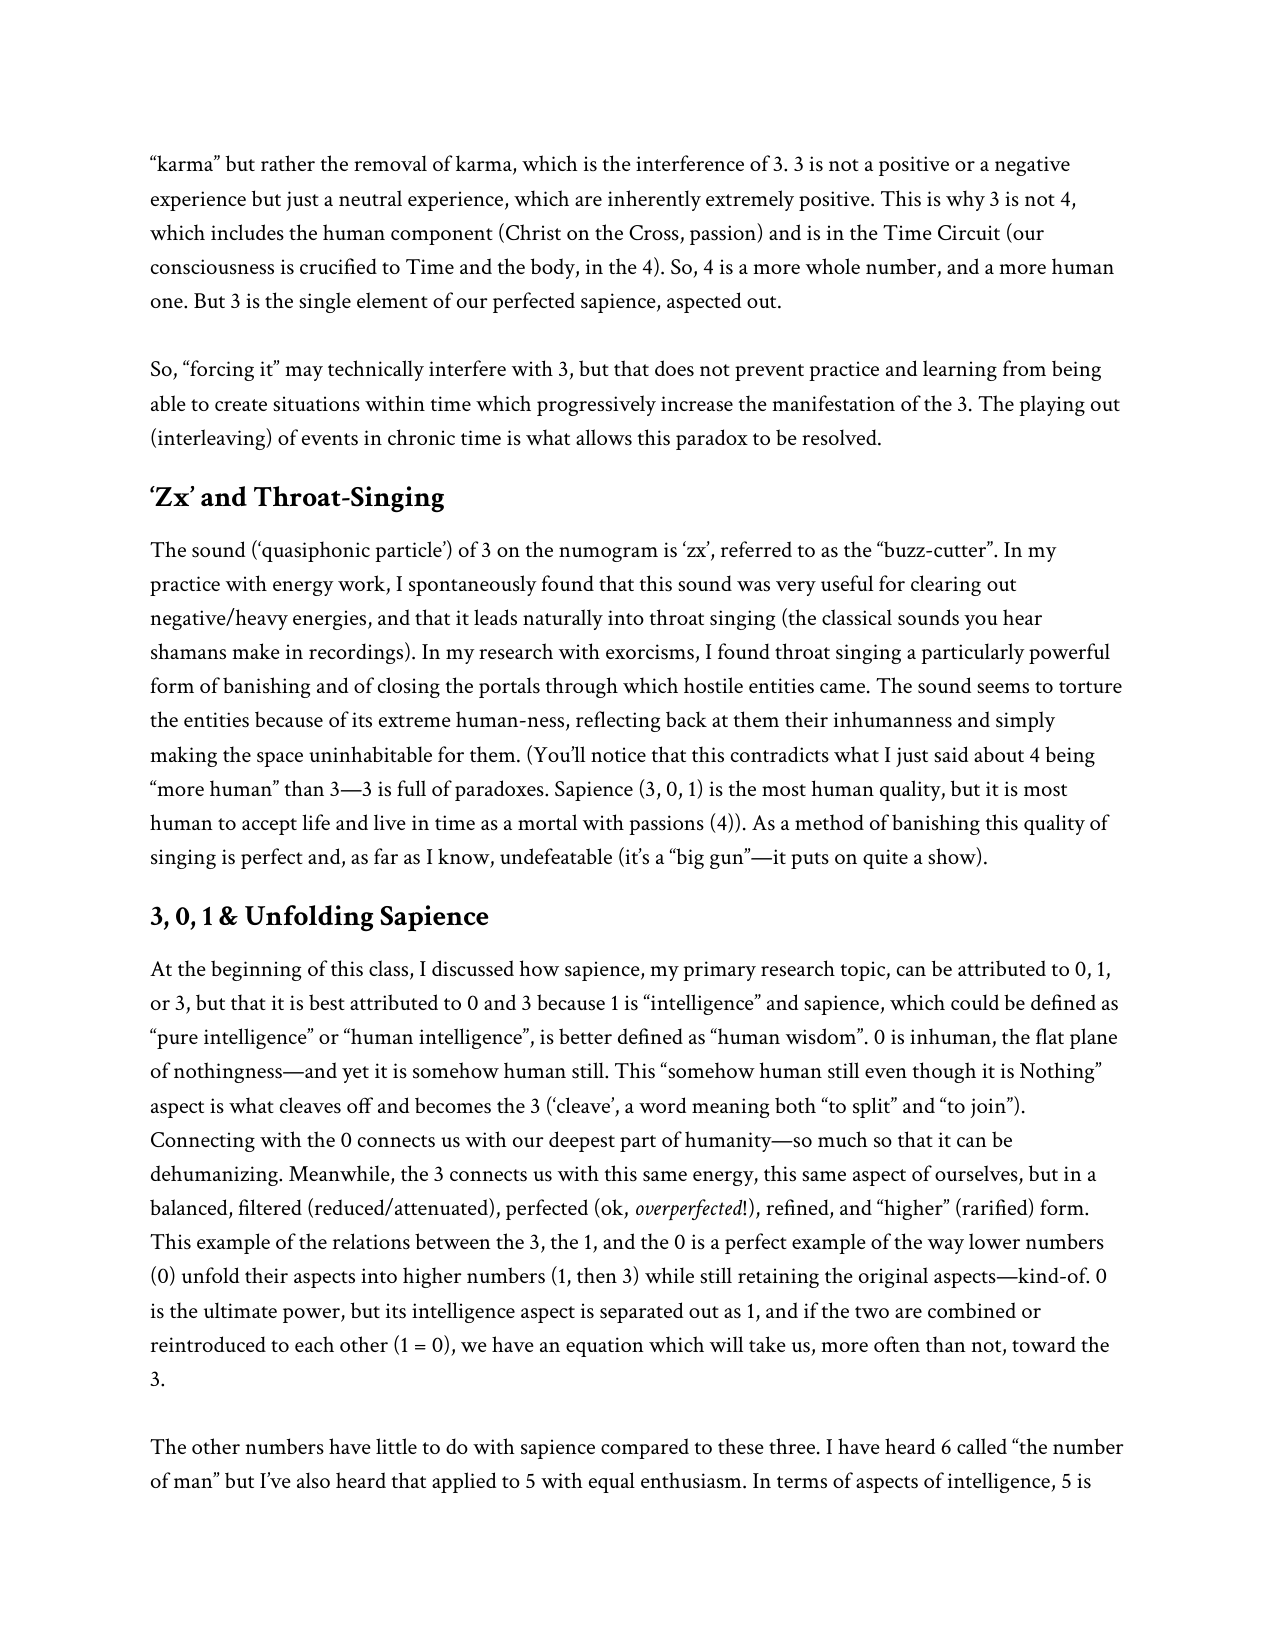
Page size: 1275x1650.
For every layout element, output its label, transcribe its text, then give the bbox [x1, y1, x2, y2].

subtitle 3, 0, 1 & Unfolding Sapience [150, 898, 1125, 936]
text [150, 150, 1125, 316]
text The sound (‘quasiphonic particle’) of 3 on the numogram is ‘zx’, referred to as the “buzz-cutter”. In my practice with energy work, I spontaneously found that this sound was very useful for clearing out negative/heavy energies, and that it leads naturally into throat singing (the classical sounds you hear shamans make in recordings). In my research with exorcisms, I found throat singing a particularly powerful form of banishing and of closing the portals through which hostile entities came. The sound seems to torture the entities because of its extreme human-ness, reflecting back at them their inhumanness and simply making the space uninhabitable for them. (You’ll notice that this contradicts what I just said about 4 being “more human” than 3—3 is full of paradoxes. Sapience (3, 0, 1) is the most human quality, but it is most human to accept life and live in time as a mortal with passions (4)). As a method of banishing this quality of singing is perfect and, as far as I know, undefeatable (it’s a “big gun”—it puts on quite a show). [150, 535, 1125, 872]
text At the beginning of this class, I discussed how sapience, my primary research topic, can be attributed to 0, 1, or 3, but that it is best attributed to 0 and 3 because 1 is “intelligence” and sapience, which could be defined as “pure intelligence” or “human intelligence”, is better defined as “human wisdom”. 0 is inhuman, the flat plane of nothingness—and yet it is somehow human still. This “somehow human still even though it is Nothing” aspect is what cleaves off and becomes the 3 (‘cleave’, a word meaning both “to split” and “to join”). Connecting with the 0 connects us with our deepest part of humanity—so much so that it can be dehumanizing. Meanwhile, the 3 connects us with this same energy, this same aspect of ourselves, but in a balanced, filtered (reduced/attenuated), perfected (ok, overperfected!), refined, and “higher” (rarified) form. This example of the relations between the 3, the 1, and the 0 is a perfect example of the way lower numbers (0) unfold their aspects into higher numbers (1, then 3) while still retaining the original aspects—kind-of. 0 is the ultimate power, but its intelligence aspect is separated out as 1, and if the two are combined or reintroduced to each other (1 = 0), we have an equation which will take us, more often than not, toward the 3. [150, 954, 1125, 1394]
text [150, 1433, 1125, 1497]
text So, “forcing it” may technically interfere with 3, but that does not prevent practice and learning from being able to create situations within time which progressively increase the manifestation of the 3. The playing out (interleaving) of events in chronic time is what allows this paradox to be resolved. [150, 355, 1125, 453]
subtitle ‘Zx’ and Throat-Singing [150, 478, 1125, 516]
